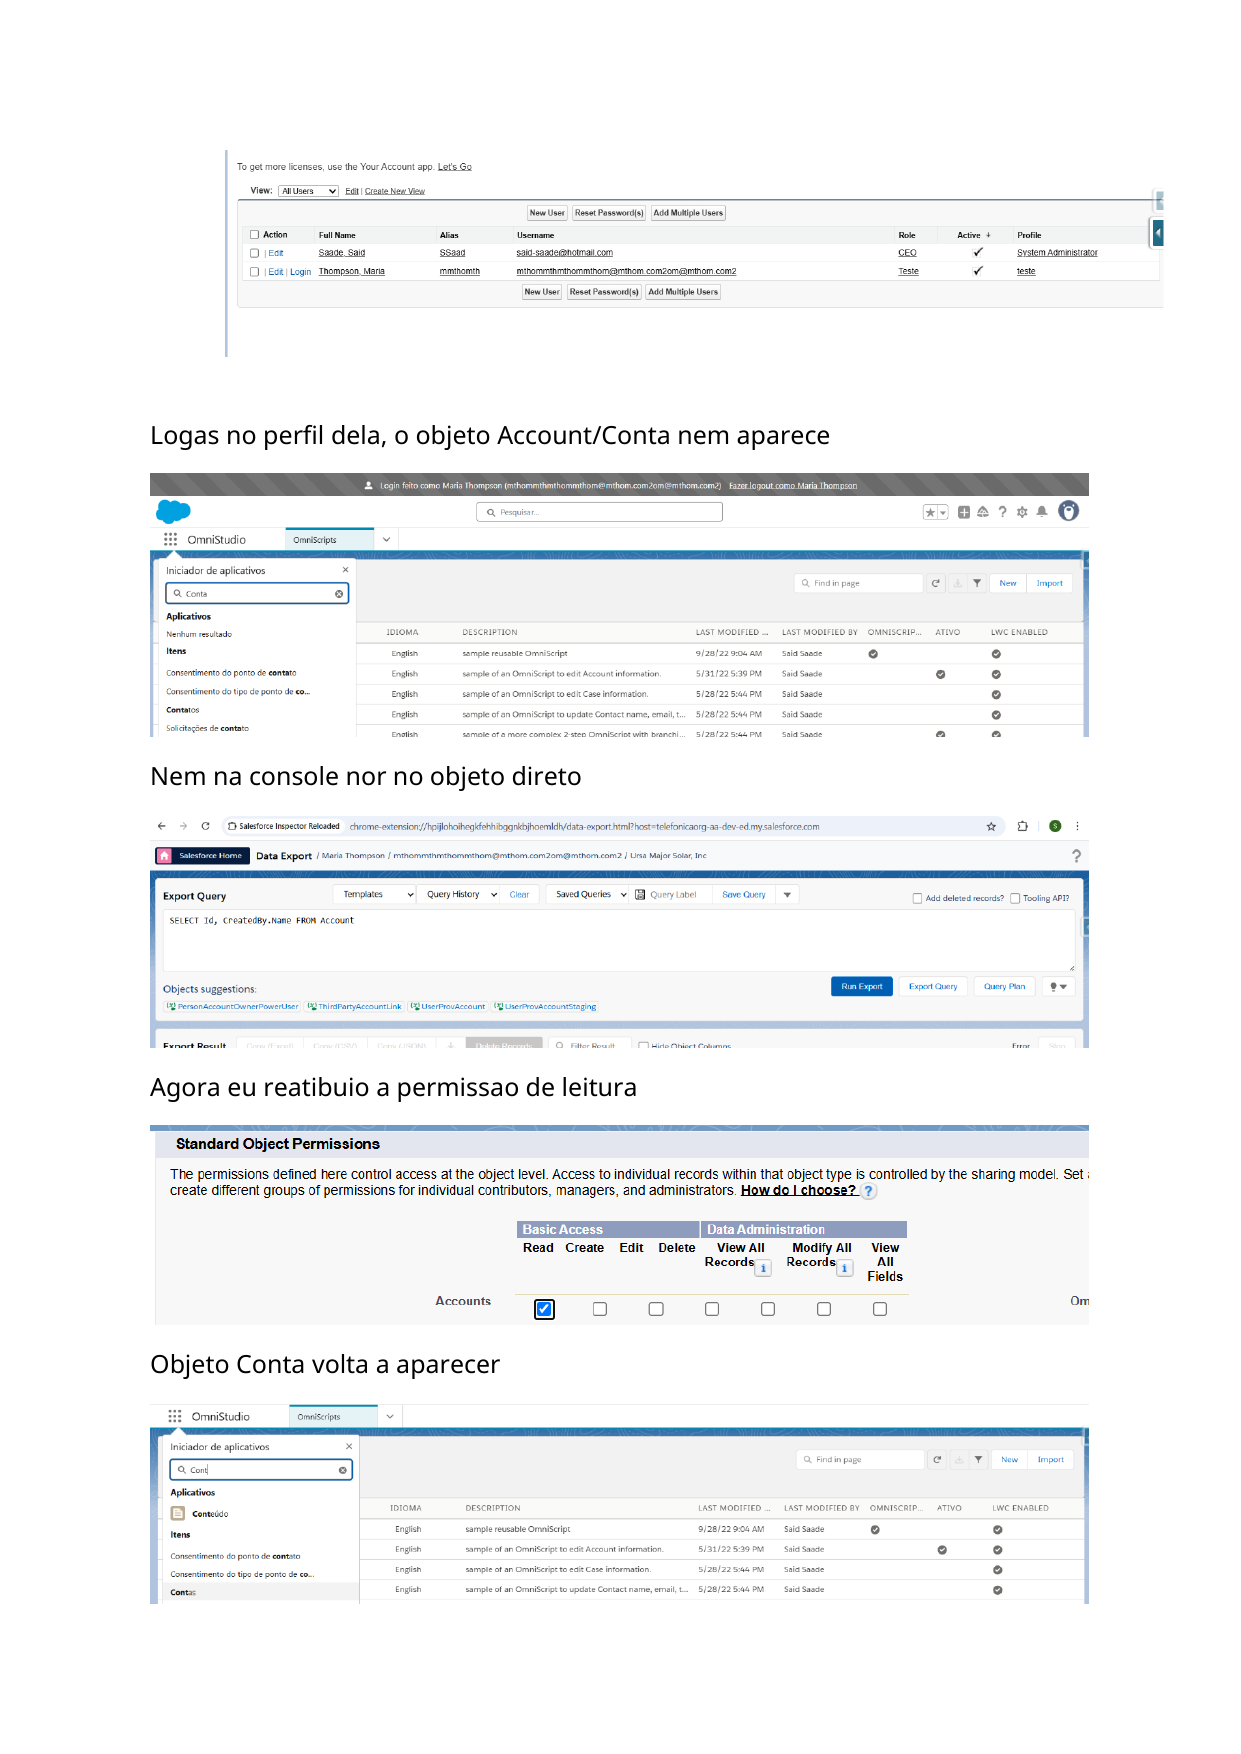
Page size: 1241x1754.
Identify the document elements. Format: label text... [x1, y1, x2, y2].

picture [150, 473, 1089, 737]
picture [150, 814, 1089, 1048]
text Objeto Conta volta a aparecer [150, 1346, 1090, 1380]
picture [150, 1125, 1089, 1325]
picture [225, 150, 1164, 357]
text Logas no perfil dela, o objeto Account/Conta nem aparece [150, 418, 1090, 452]
picture [150, 1402, 1089, 1604]
text Nem na console nor no objeto direto [150, 758, 1090, 793]
text Agora eu reatibuio a permissao de leitura [150, 1069, 1090, 1104]
